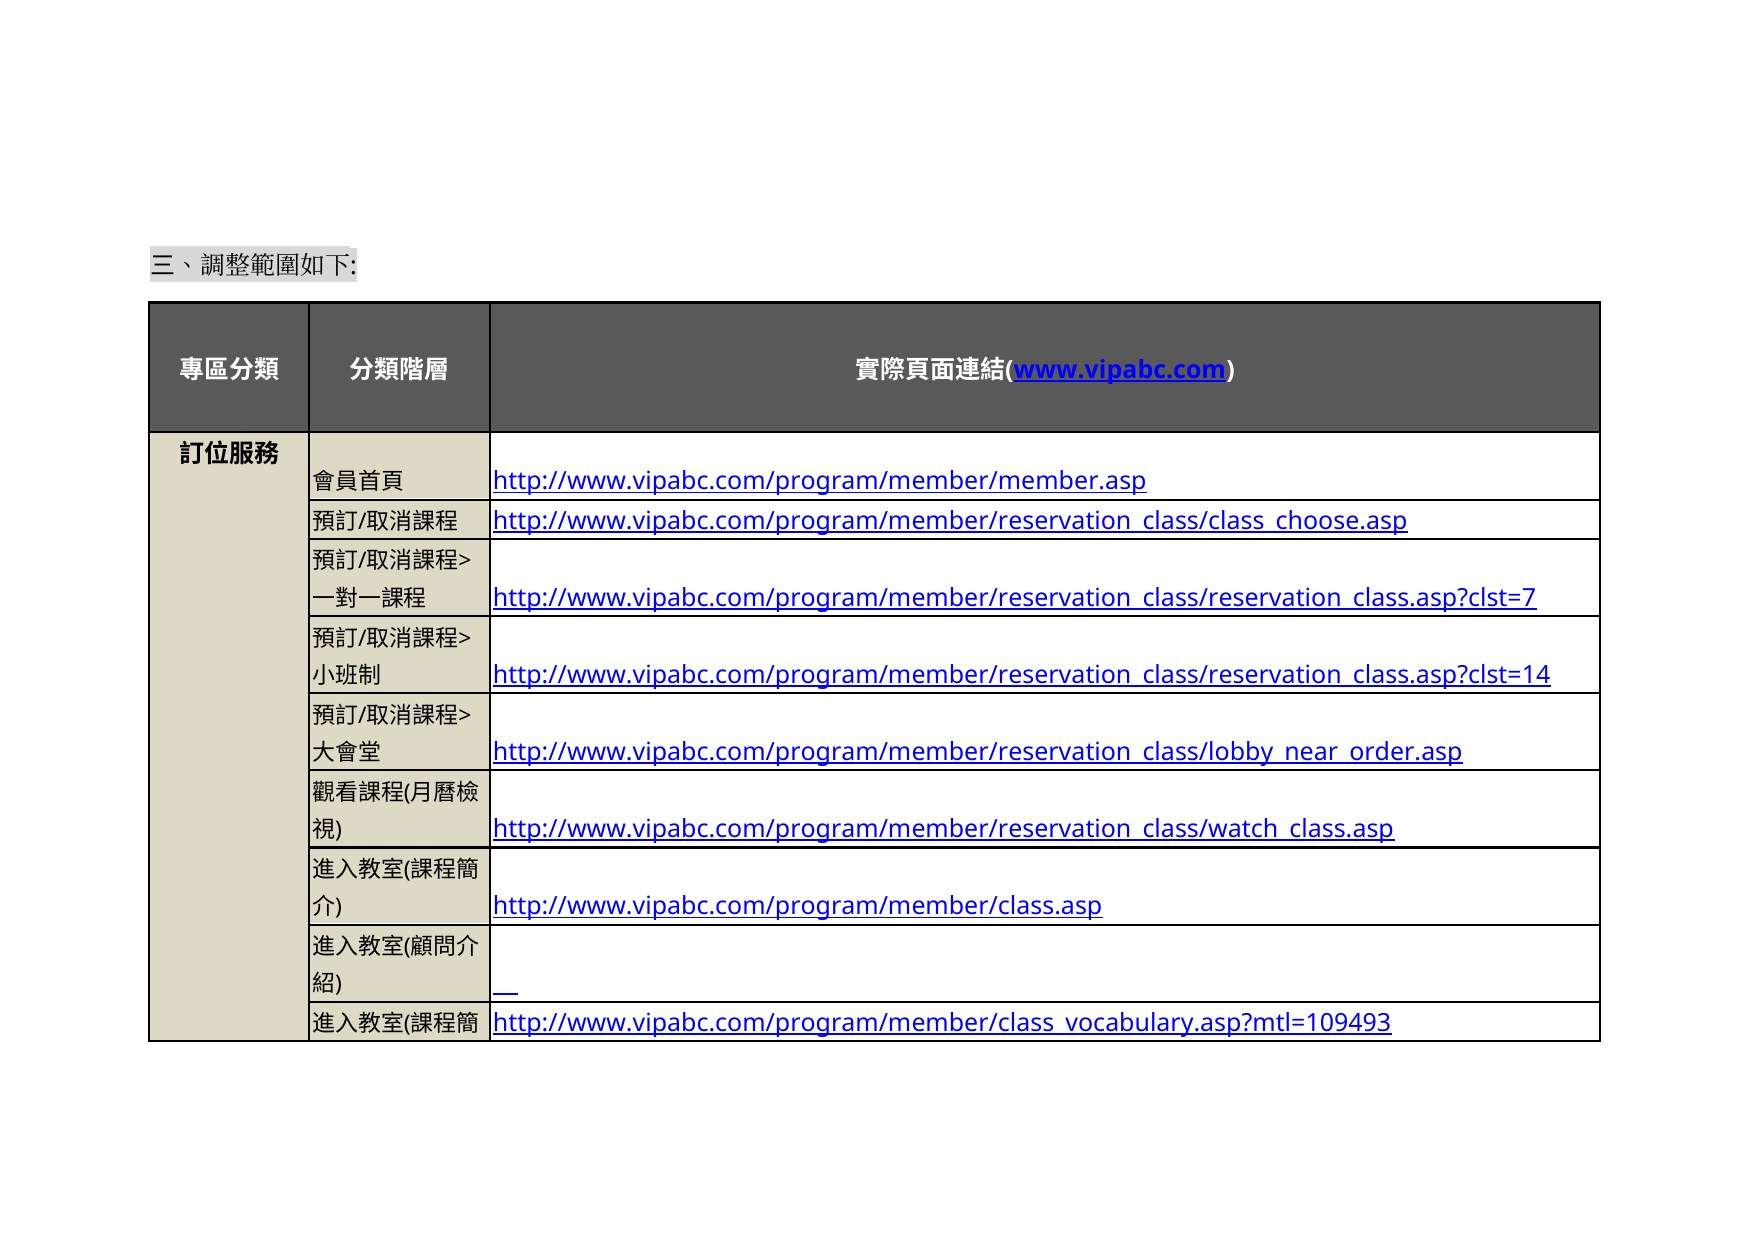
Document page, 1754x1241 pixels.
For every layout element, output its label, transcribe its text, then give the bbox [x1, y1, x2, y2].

table_header 專區分類 [150, 304, 308, 431]
table_cell 觀看課程(月曆檢視) [310, 771, 489, 846]
table_cell http://www.vipabc.com/program/member/reservation_class/class_choose.asp [491, 501, 1599, 538]
table_header 實際頁面連結(www.vipabc.com) [491, 304, 1599, 431]
table_cell 預訂/取消課程>一對一課程 [310, 540, 489, 615]
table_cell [491, 1003, 1599, 1040]
table_cell 預訂/取消課程>大會堂 [310, 694, 489, 769]
table_cell http://www.vipabc.com/program/member/reservation_class/lobby_near_order.asp [491, 694, 1599, 769]
table_cell 預訂/取消課程 [310, 501, 489, 538]
table_header 分類階層 [310, 304, 489, 431]
table_cell http://www.vipabc.com/program/member/class.asp [491, 849, 1599, 923]
subtitle 三、調整範圍如下: [150, 245, 1604, 283]
table_cell 會員首頁 [310, 433, 489, 498]
table_cell 訂位服務 [150, 433, 308, 1040]
table_cell http://www.vipabc.com/program/member/member.asp [491, 433, 1599, 498]
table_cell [310, 1003, 489, 1040]
table_cell http://www.vipabc.com/program/member/reservation_class/reservation_class.asp?clst=7 [491, 540, 1599, 615]
table_cell 進入教室(課程簡介) [310, 849, 489, 923]
table_cell 進入教室(顧問介紹) [310, 926, 489, 1001]
table_cell http://www.vipabc.com/program/member/reservation_class/reservation_class.asp?clst=14 [491, 617, 1599, 692]
table_cell [491, 926, 1599, 1001]
table_cell http://www.vipabc.com/program/member/reservation_class/watch_class.asp [491, 771, 1599, 846]
table_cell 預訂/取消課程>小班制 [310, 617, 489, 692]
